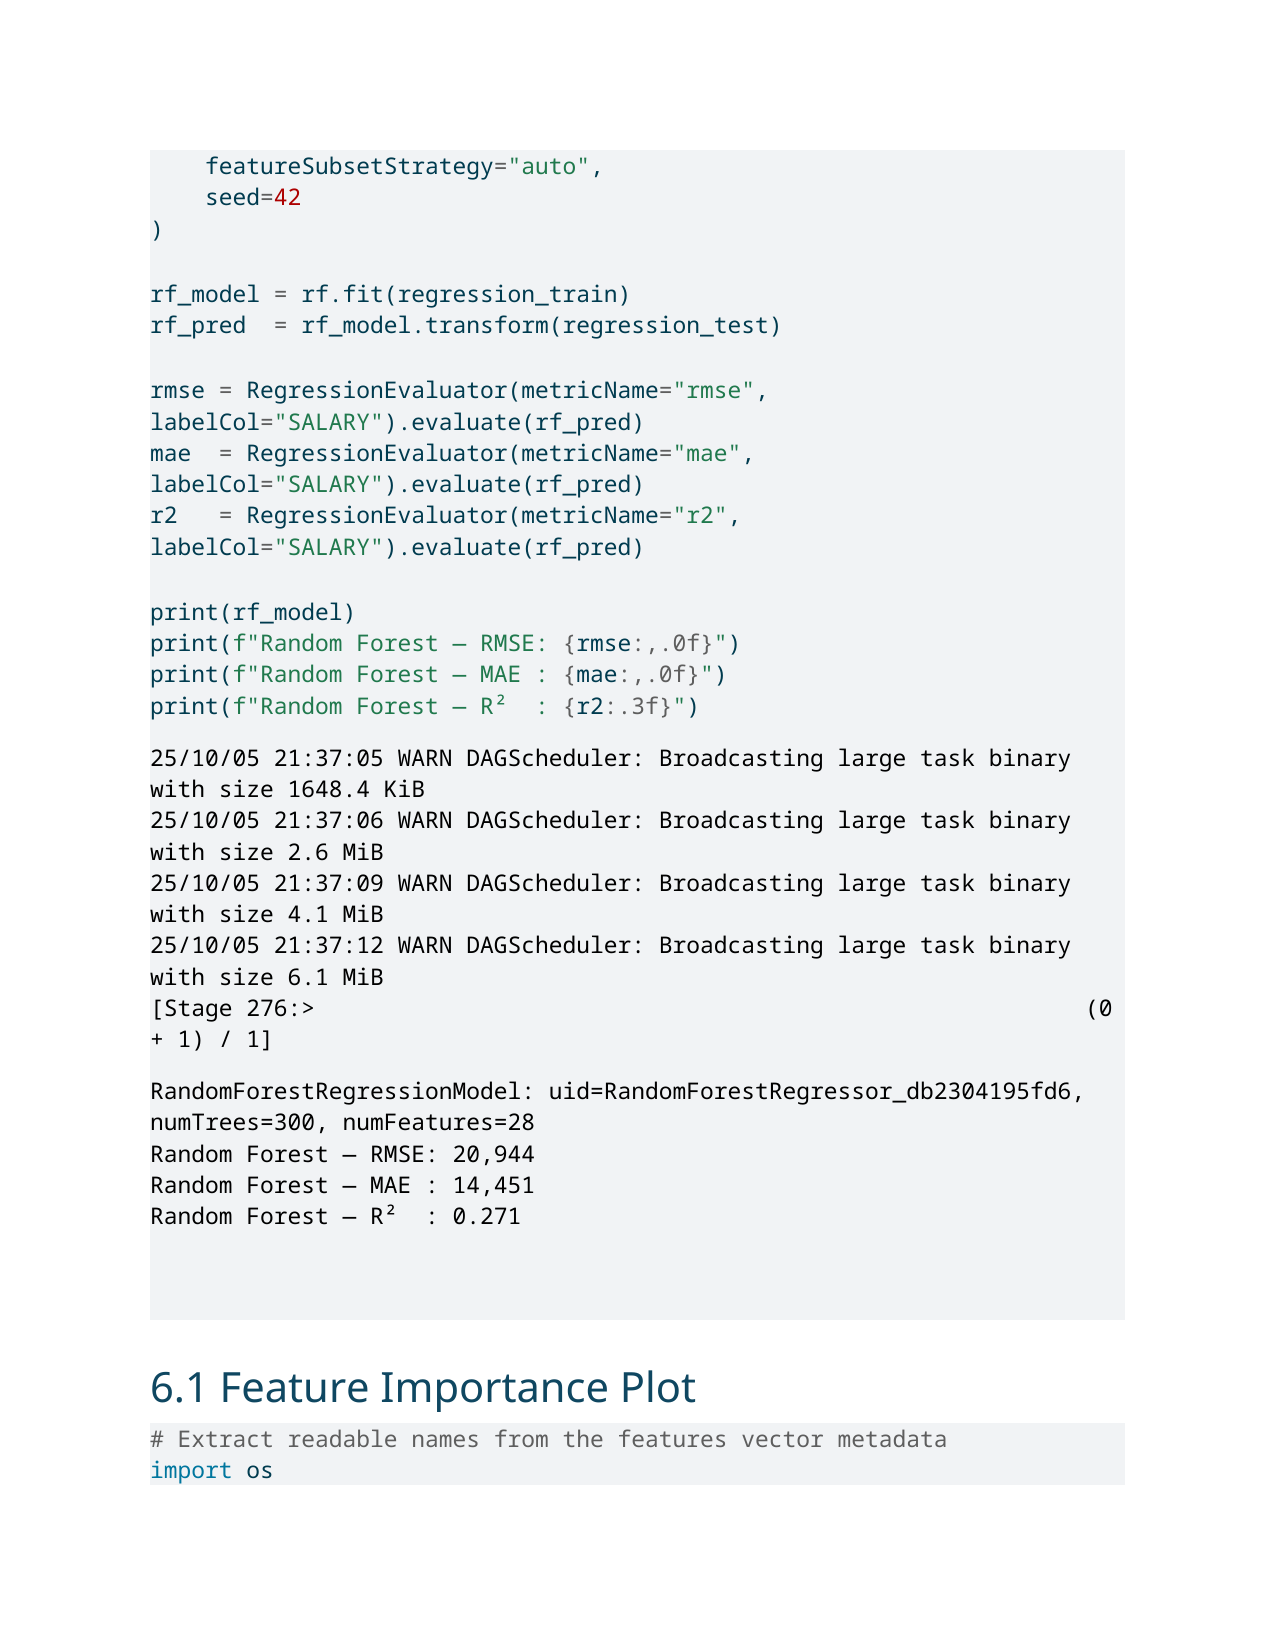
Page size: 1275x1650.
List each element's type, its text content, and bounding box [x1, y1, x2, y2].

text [150, 150, 1125, 721]
subtitle 6.1 Feature Importance Plot [150, 1358, 1125, 1414]
text 25/10/05 21:37:05 WARN DAGScheduler: Broadcasting large task binary with size 1648.4 KiB 25/10/05 21:37:06 WARN DAGScheduler: Broadcasting large task binary with size 2.6 MiB 25/10/05 21:37:09 WARN DAGScheduler: Broadcasting large task binary with size 4.1 MiB 25/10/05 21:37:12 WARN DAGScheduler: Broadcasting large task binary with size 6.1 MiB [Stage 276:> (0 + 1) / 1] [150, 742, 1125, 1054]
text RandomForestRegressionModel: uid=RandomForestRegressor_db2304195fd6, numTrees=300, numFeatures=28 Random Forest — RMSE: 20,944 Random Forest — MAE : 14,451 Random Forest — R² : 0.271 [150, 1075, 1125, 1231]
